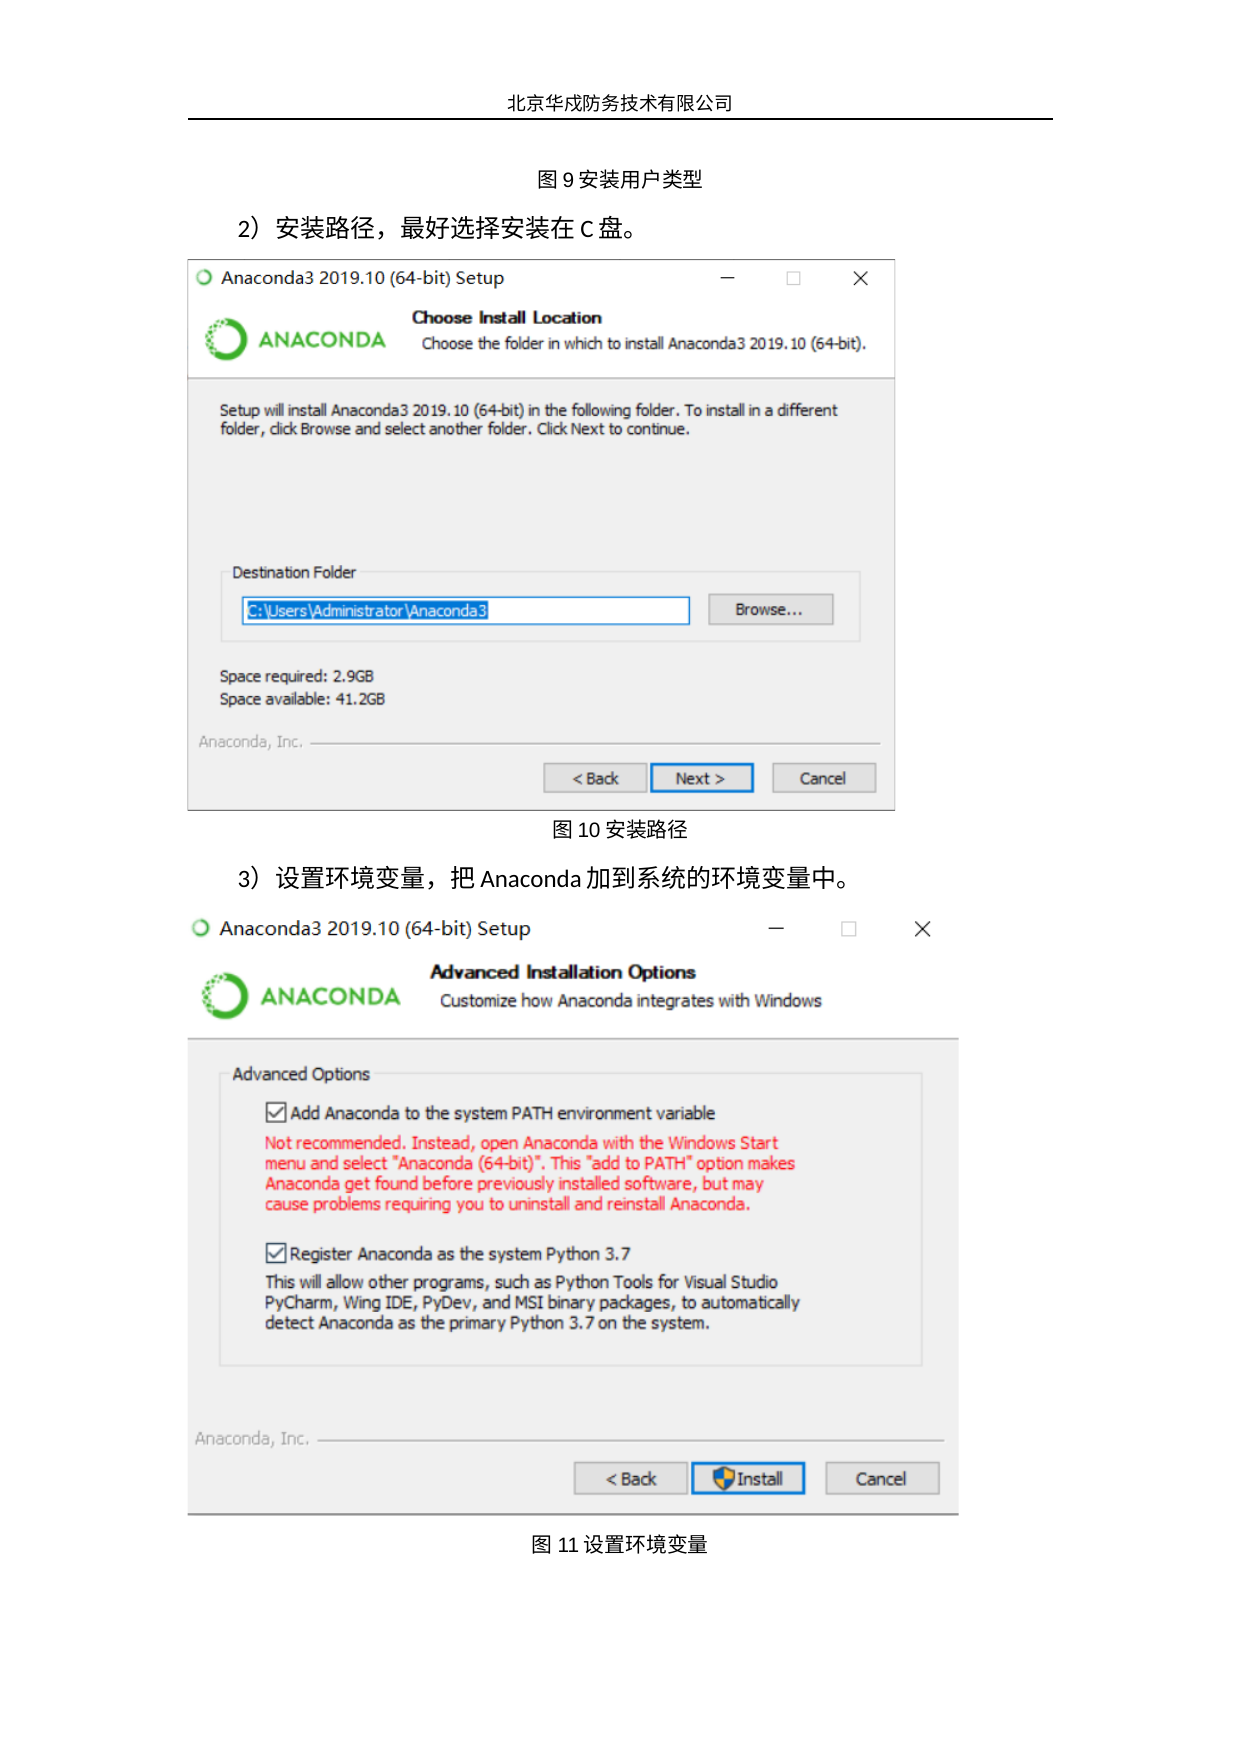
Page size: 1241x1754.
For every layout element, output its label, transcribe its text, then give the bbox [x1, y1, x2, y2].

picture [187, 259, 896, 811]
list 图 10 安装路径 [187, 812, 1053, 844]
list 图 9 安装用户类型 [187, 162, 1053, 194]
picture [187, 909, 959, 1516]
list 设置环境变量，把Anaconda加到系统的环境变量中。 [187, 844, 1053, 909]
list 图 11 设置环境变量 [187, 1527, 1053, 1559]
list 安装路径，最好选择安装在C盘。 [187, 194, 1053, 259]
